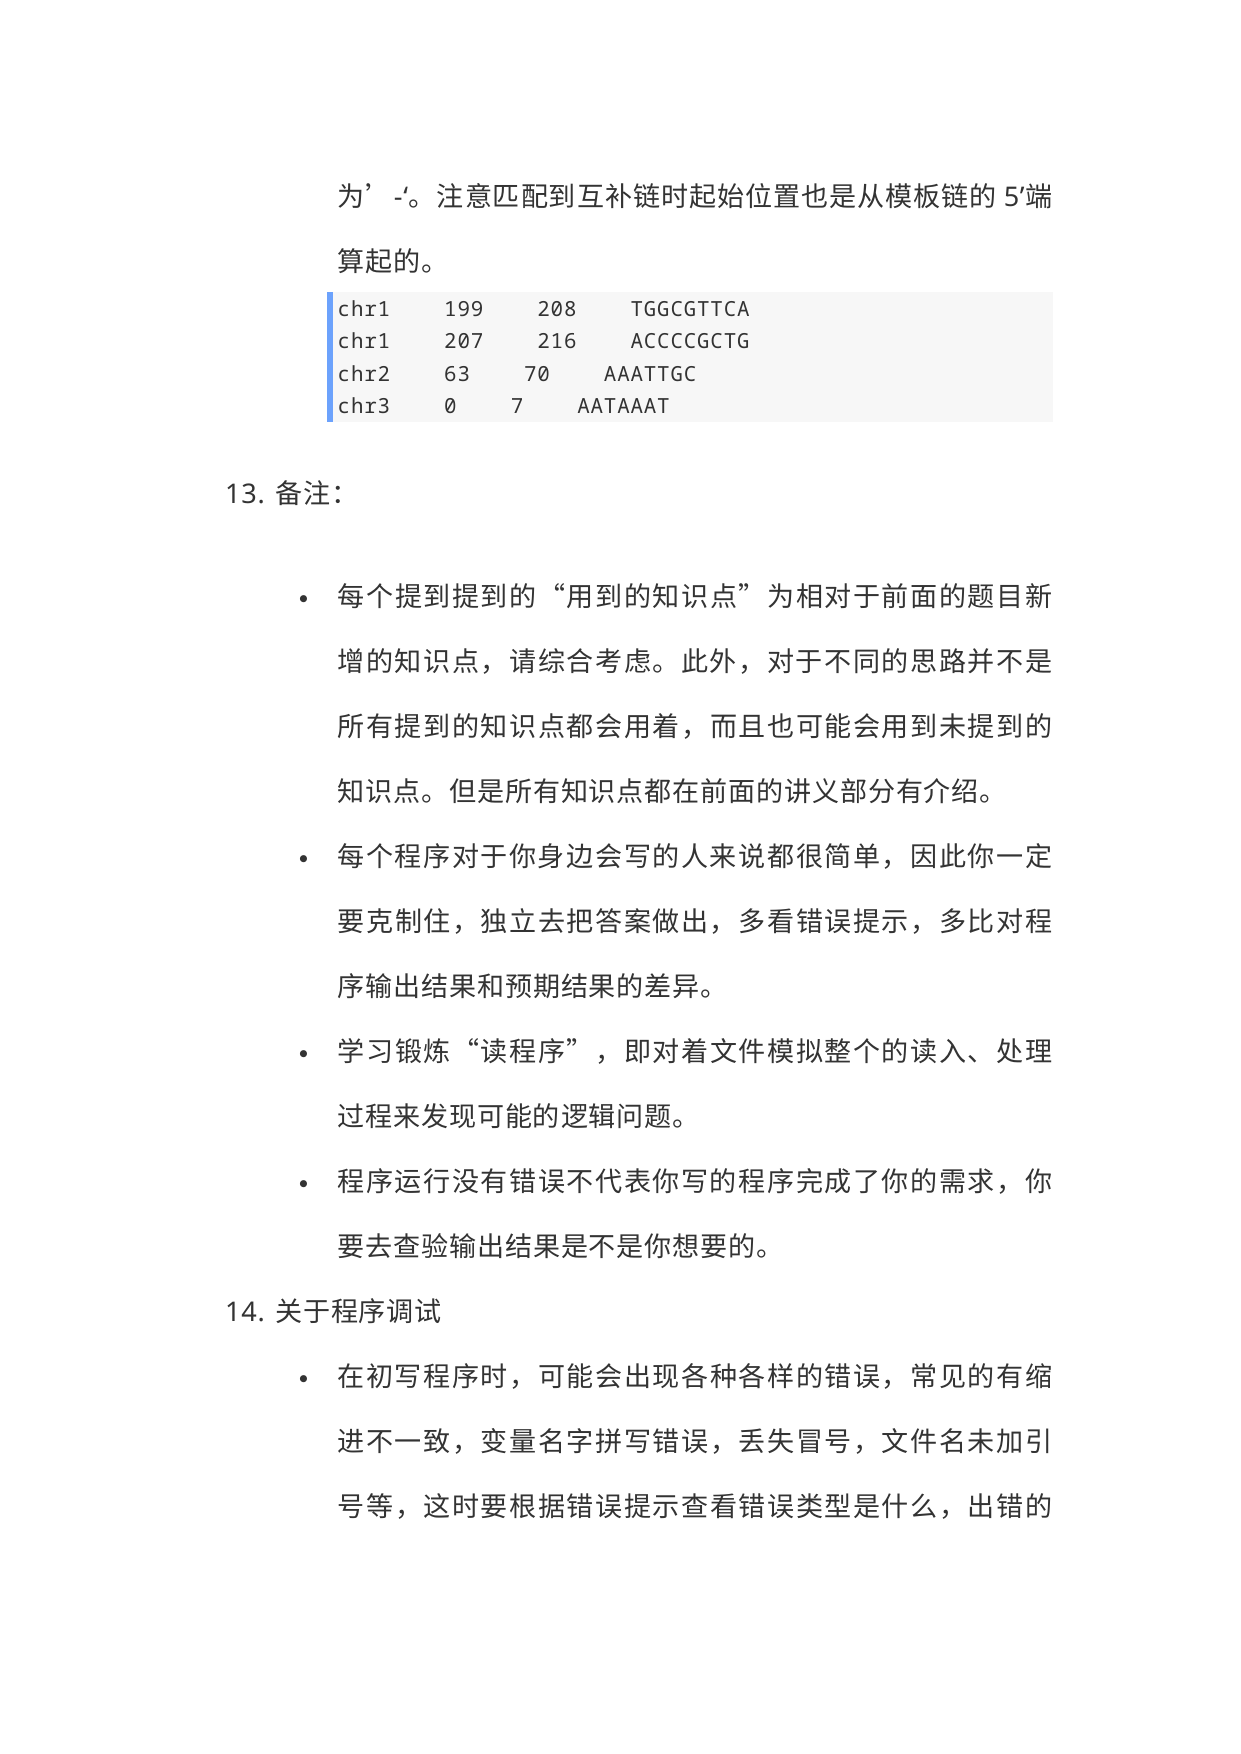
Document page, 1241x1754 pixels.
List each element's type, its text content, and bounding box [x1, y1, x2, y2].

list 备注： [225, 459, 1053, 524]
text chr1 199 208 TGGCGTTCA chr1 207 216 ACCCCGCTG chr2 63 70 AAATTGC chr3 0 7 AATAAAT [333, 292, 1053, 422]
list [300, 1342, 1053, 1537]
list 程序运行没有错误不代表你写的程序完成了你的需求，你要去查验输出结果是不是你想要的。 [300, 1147, 1053, 1277]
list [300, 162, 1053, 292]
list 每个程序对于你身边会写的人来说都很简单，因此你一定要克制住，独立去把答案做出，多看错误提示，多比对程序输出结果和预期结果的差异。 [300, 822, 1053, 1017]
list 关于程序调试 [225, 1277, 1053, 1342]
list 每个提到提到的“用到的知识点”为相对于前面的题目新增的知识点，请综合考虑。此外，对于不同的思路并不是所有提到的知识点都会用着，而且也可能会用到未提到的知识点。但是所有知识点都在前面的讲义部分有介绍。 [300, 562, 1053, 822]
list 学习锻炼“读程序”，即对着文件模拟整个的读入、处理过程来发现可能的逻辑问题。 [300, 1017, 1053, 1147]
